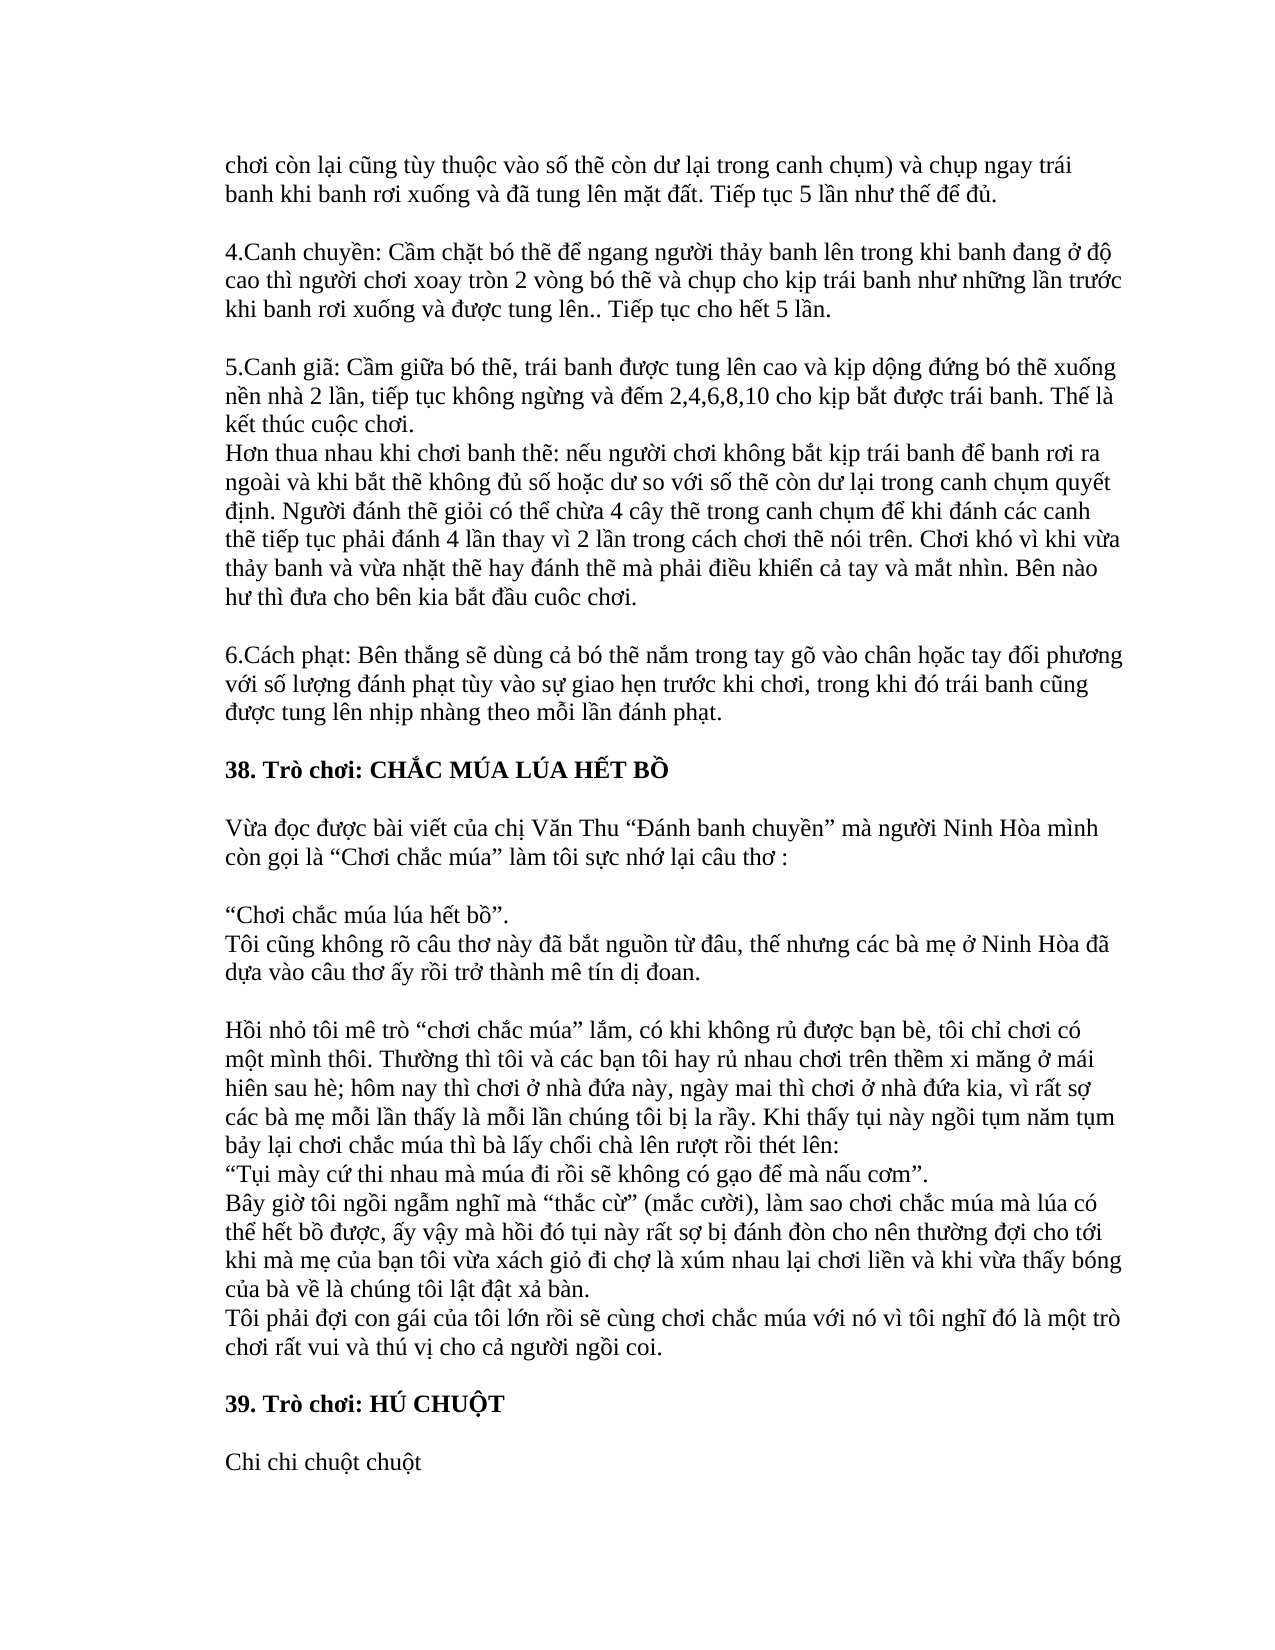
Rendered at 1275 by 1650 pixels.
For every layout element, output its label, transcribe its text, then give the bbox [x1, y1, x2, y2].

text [225, 150, 1125, 207]
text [225, 1389, 1125, 1476]
text Hồi nhỏ tôi mê trò “chơi chắc múa” lắm, có khi không rủ được bạn bè, tôi chỉ chơi có một mình thôi. Thường thì tôi và các bạn tôi hay rủ nhau chơi trên thềm xi măng ở mái hiên sau hè; hôm nay thì chơi ở nhà đứa này, ngày mai thì chơi ở nhà đứa kia, vì rất sợ các bà mẹ mỗi lần thấy là mỗi lần chúng tôi bị la rầy. Khi thấy tụi này ngồi tụm năm tụm bảy lại chơi chắc múa thì bà lấy chổi chà lên rượt rồi thét lên: “Tụi mày cứ thi nhau mà múa đi rồi sẽ không có gạo để mà nấu cơm”. Bây giờ tôi ngồi ngẫm nghĩ mà “thắc cừ” (mắc cười), làm sao chơi chắc múa mà lúa có thể hết bồ được, ấy vậy mà hồi đó tụi này rất sợ bị đánh đòn cho nên thường đợi cho tới khi mà mẹ của bạn tôi vừa xách giỏ đi chợ là xúm nhau lại chơi liền và khi vừa thấy bóng của bà về là chúng tôi lật đật xả bàn. Tôi phải đợi con gái của tôi lớn rồi sẽ cùng chơi chắc múa với nó vì tôi nghĩ đó là một trò chơi rất vui và thú vị cho cả người ngồi coi. [225, 1015, 1125, 1360]
text 38. Trò chơi: CHẮC MÚA LÚA HẾT BỒ [225, 755, 1125, 784]
text 5.Canh giã: Cầm giữa bó thẽ, trái banh được tung lên cao và kịp dộng đứng bó thẽ xuống nền nhà 2 lần, tiếp tục không ngừng và đếm 2,4,6,8,10 cho kịp bắt được trái banh. Thế là kết thúc cuộc chơi. Hơn thua nhau khi chơi banh thẽ: nếu người chơi không bắt kịp trái banh để banh rơi ra ngoài và khi bắt thẽ không đủ số hoặc dư so với số thẽ còn dư lại trong canh chụm quyết định. Người đánh thẽ giỏi có thể chừa 4 cây thẽ trong canh chụm để khi đánh các canh thẽ tiếp tục phải đánh 4 lần thay vì 2 lần trong cách chơi thẽ nói trên. Chơi khó vì khi vừa thảy banh và vừa nhặt thẽ hay đánh thẽ mà phải điều khiển cả tay và mắt nhìn. Bên nào hư thì đưa cho bên kia bắt đầu cuôc chơi. [225, 352, 1125, 611]
text 4.Canh chuyền: Cầm chặt bó thẽ để ngang người thảy banh lên trong khi banh đang ở độ cao thì người chơi xoay tròn 2 vòng bó thẽ và chụp cho kịp trái banh như những lần trước khi banh rơi xuống và được tung lên.. Tiếp tục cho hết 5 lần. [225, 237, 1125, 323]
text Vừa đọc được bài viết của chị Văn Thu “Đánh banh chuyền” mà người Ninh Hòa mình còn gọi là “Chơi chắc múa” làm tôi sực nhớ lại câu thơ : [225, 813, 1125, 871]
text 6.Cách phạt: Bên thắng sẽ dùng cả bó thẽ nắm trong tay gõ vào chân họăc tay đối phương với số lượng đánh phạt tùy vào sự giao hẹn trước khi chơi, trong khi đó trái banh cũng được tung lên nhịp nhàng theo mỗi lần đánh phạt. [225, 640, 1125, 726]
text “Chơi chắc múa lúa hết bồ”. Tôi cũng không rõ câu thơ này đã bắt nguồn từ đâu, thế nhưng các bà mẹ ở Ninh Hòa đã dựa vào câu thơ ấy rồi trở thành mê tín dị đoan. [225, 900, 1125, 986]
